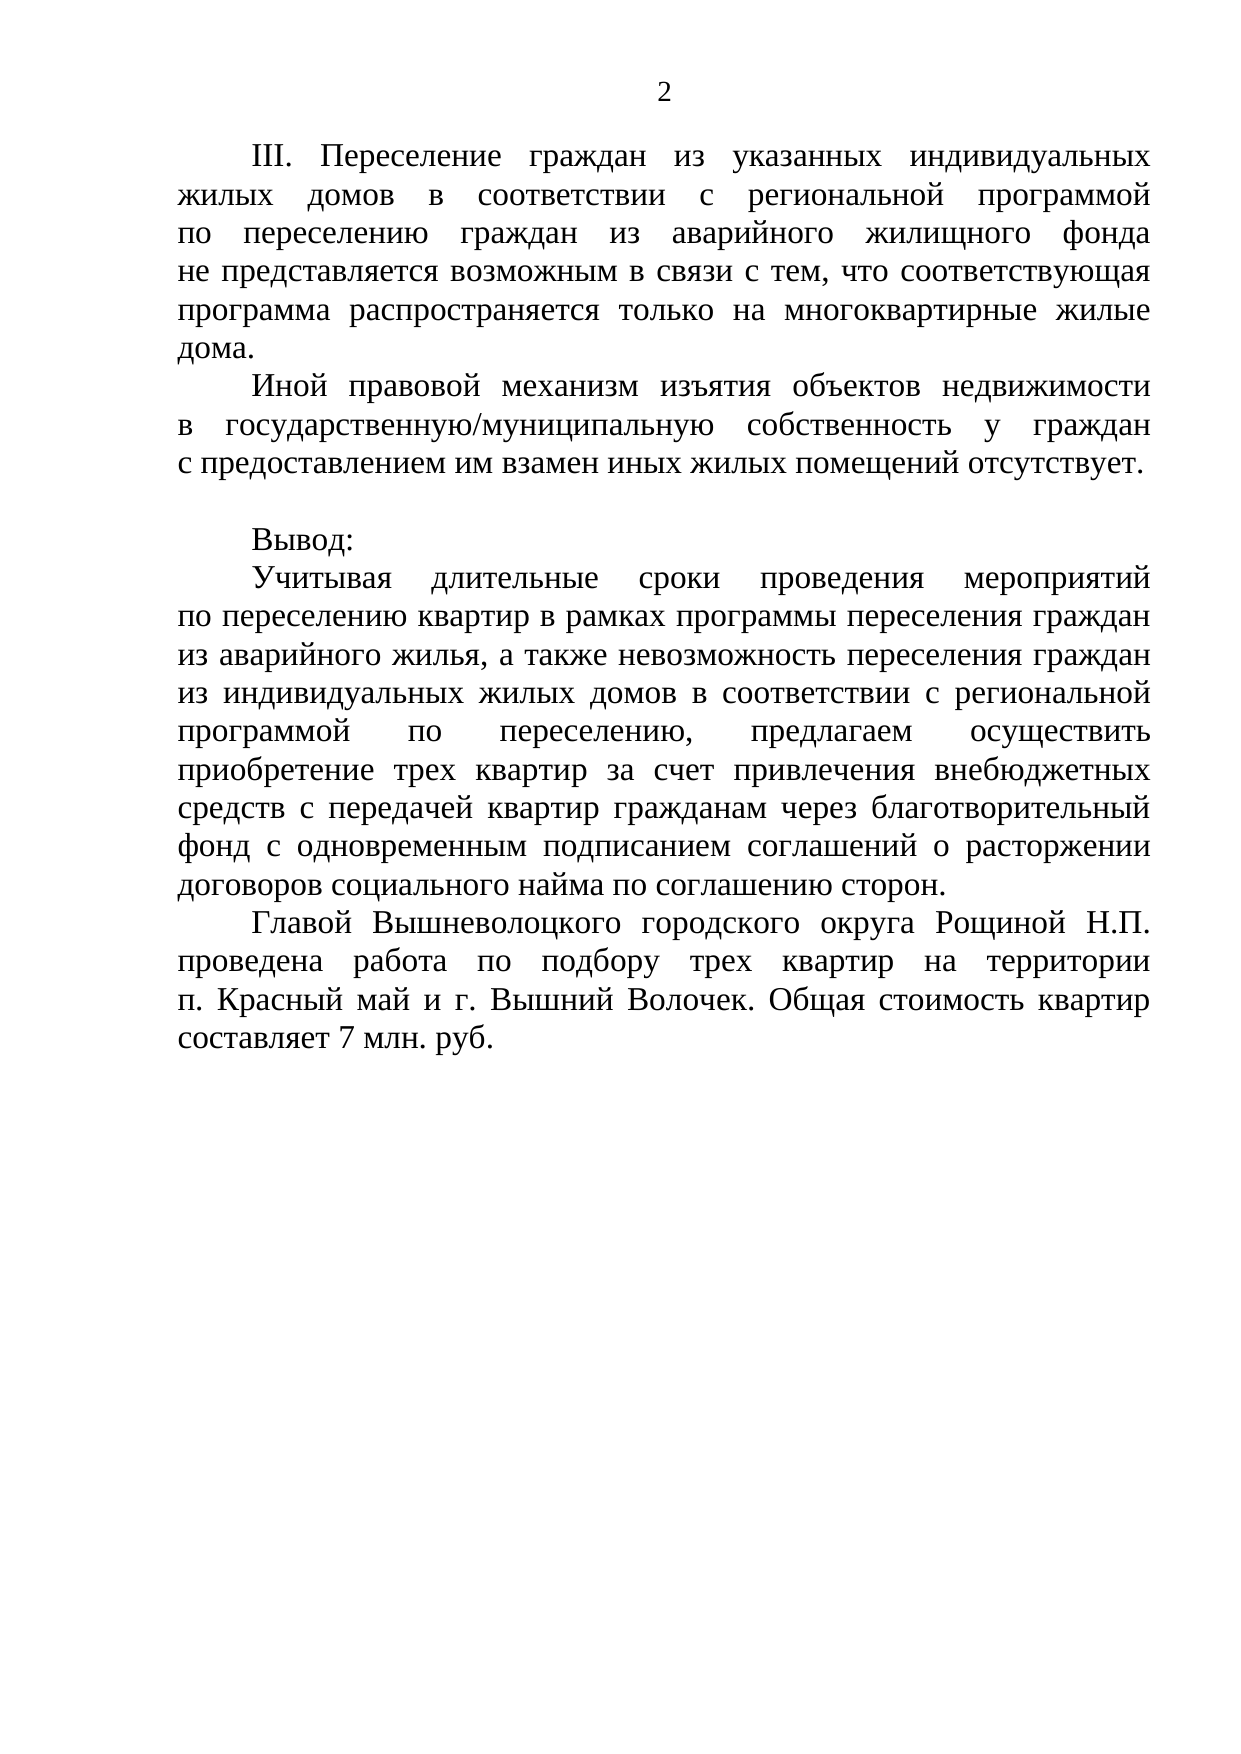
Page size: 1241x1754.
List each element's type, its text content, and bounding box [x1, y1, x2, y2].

text Вывод: [177, 519, 1152, 557]
text III. Переселение граждан из указанных индивидуальных жилых домов в соответствии с региональной программой по переселению граждан из аварийного жилищного фонда не представляется возможным в связи с тем, что соответствующая программа распространяется только на многоквартирные жилые дома. [177, 135, 1152, 365]
text Главой Вышневолоцкого городского округа Рощиной Н.П. проведена работа по подбору трех квартир на территории п. Красный май и г. Вышний Волочек. Общая стоимость квартир составляет 7 млн. руб. [177, 902, 1152, 1055]
text Учитывая длительные сроки проведения мероприятий по переселению квартир в рамках программы переселения граждан из аварийного жилья, а также невозможность переселения граждан из индивидуальных жилых домов в соответствии с региональной программой по переселению, предлагаем осуществить приобретение трех квартир за счет привлечения внебюджетных средств с передачей квартир гражданам через благотворительный фонд с одновременным подписанием соглашений о расторжении договоров социального найма по соглашению сторон. [177, 557, 1152, 902]
text Иной правовой механизм изъятия объектов недвижимости в государственную/муниципальную собственность у граждан с предоставлением им взамен иных жилых помещений отсутствует. [177, 365, 1152, 480]
